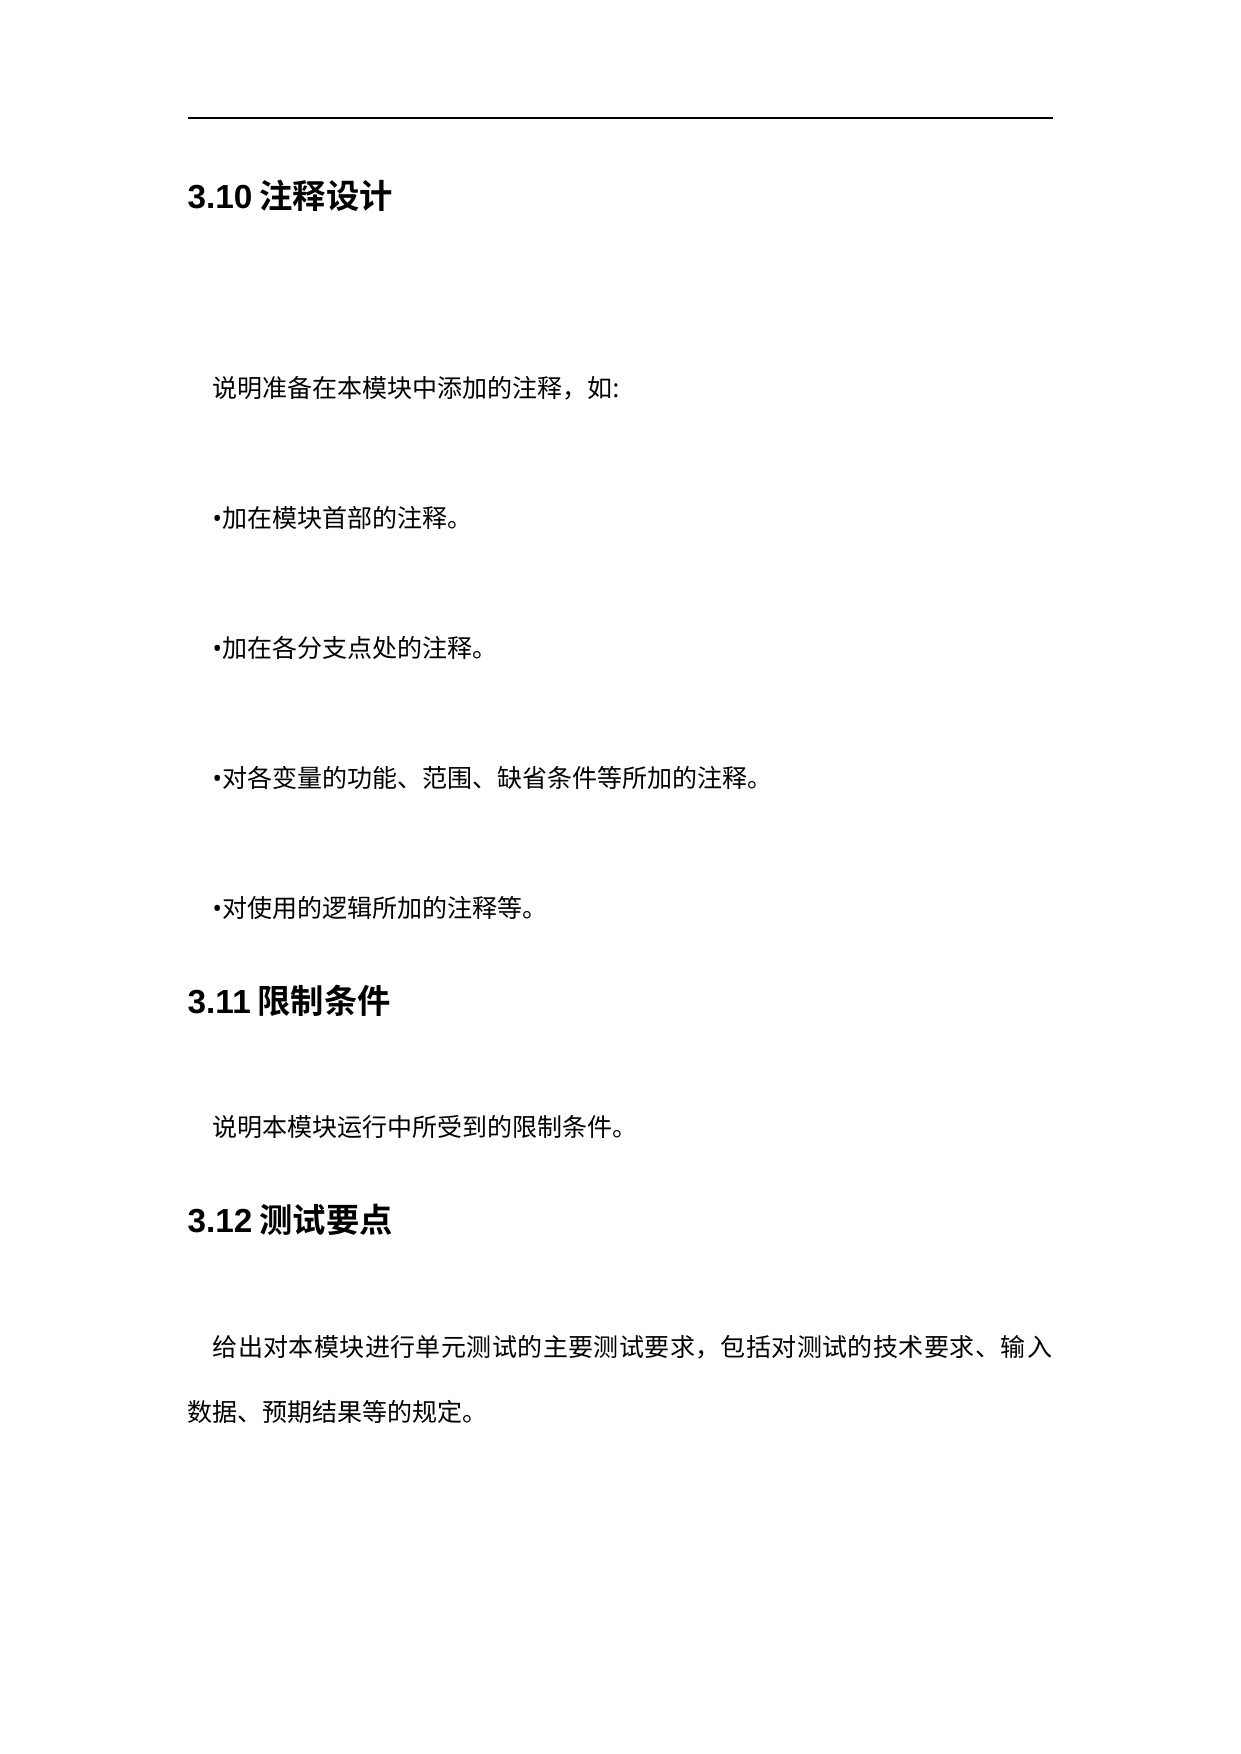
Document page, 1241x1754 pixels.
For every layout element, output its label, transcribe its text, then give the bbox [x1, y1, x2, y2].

text 说明本模块运行中所受到的限制条件。 [187, 1093, 1053, 1158]
text •对各变量的功能、范围、缺省条件等所加的注释。 [187, 744, 1053, 809]
text 说明准备在本模块中添加的注释，如: [187, 354, 1053, 419]
subtitle 3.10注释设计 [187, 162, 1053, 227]
subtitle 3.11限制条件 [187, 966, 1053, 1031]
text 给出对本模块进行单元测试的主要测试要求，包括对测试的技术要求、输入数据、预期结果等的规定。 [187, 1313, 1053, 1443]
subtitle 3.12测试要点 [187, 1186, 1053, 1251]
text •加在各分支点处的注释。 [187, 614, 1053, 679]
text •加在模块首部的注释。 [187, 484, 1053, 549]
text •对使用的逻辑所加的注释等。 [187, 874, 1053, 939]
